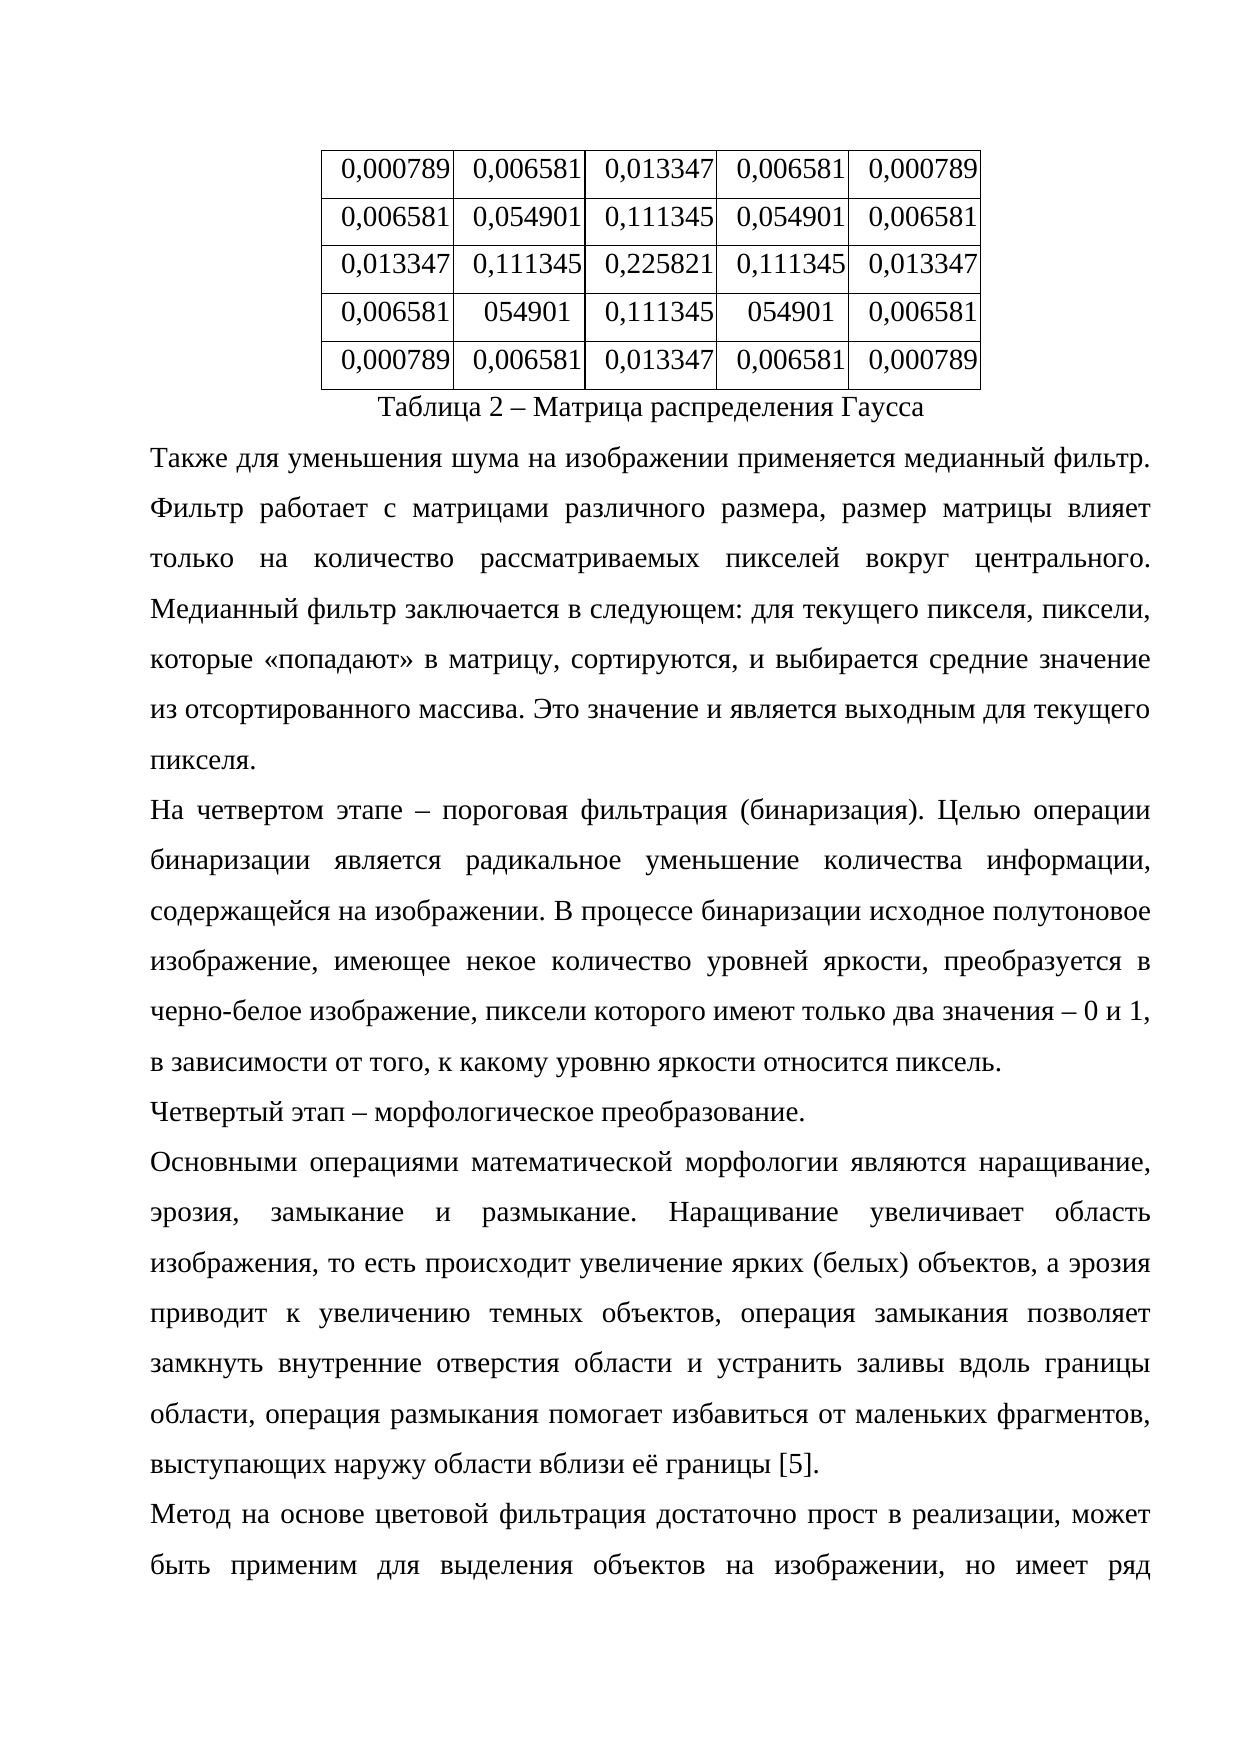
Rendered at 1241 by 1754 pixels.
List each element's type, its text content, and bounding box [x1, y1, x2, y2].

table_cell 0,006581 [849, 294, 980, 341]
table_header 0,000789 [849, 151, 980, 198]
table_cell 0,054901 [717, 199, 848, 245]
table_cell 0,225821 [586, 246, 716, 293]
table_cell 0,000789 [849, 342, 980, 388]
table_cell 0,013347 [849, 246, 980, 293]
table_cell 0,013347 [322, 246, 453, 293]
table_cell 0,111345 [717, 246, 848, 293]
table_cell 0,013347 [586, 342, 716, 388]
table_cell 0,006581 [717, 342, 848, 388]
text Таблица 2 – Матрица распределения Гаусса [150, 389, 1152, 423]
table_cell 0,006581 [322, 294, 453, 341]
table_cell 0,111345 [454, 246, 584, 293]
table_cell 054901 [454, 294, 584, 341]
table_header 0,006581 [717, 151, 848, 198]
text Основными операциями математической морфологии являются наращивание, эрозия, замыкание и размыкание. Наращивание увеличивает область изображения, то есть происходит увеличение ярких (белых) объектов, а эрозия приводит к увеличению темных объектов, операция замыкания позволяет замкнуть внутренние отверстия области и устранить заливы вдоль границы области, операция размыкания помогает избавиться от маленьких фрагментов, выступающих наружу области вблизи её границы [5]. [150, 1144, 1152, 1480]
text Четвертый этап – морфологическое преобразование. [150, 1094, 1152, 1127]
table_cell 0,006581 [849, 199, 980, 245]
table_header 0,000789 [322, 151, 453, 198]
table_header 0,006581 [454, 151, 584, 198]
text На четвертом этапе – пороговая фильтрация (бинаризация). Целью операции бинаризации является радикальное уменьшение количества информации, содержащейся на изображении. В процессе бинаризации исходное полутоновое изображение, имеющее некое количество уровней яркости, преобразуется в черно-белое изображение, пиксели которого имеют только два значения – 0 и 1, в зависимости от того, к какому уровню яркости относится пиксель. [150, 792, 1152, 1077]
table_cell 0,111345 [586, 199, 716, 245]
table_header 0,013347 [586, 151, 716, 198]
table_cell 054901 [717, 294, 848, 341]
text Также для уменьшения шума на изображении применяется медианный фильтр. Фильтр работает с матрицами различного размера, размер матрицы влияет только на количество рассматриваемых пикселей вокруг центрального. Медианный фильтр заключается в следующем: для текущего пикселя, пиксели, которые «попадают» в матрицу, сортируются, и выбирается средние значение из отсортированного массива. Это значение и является выходным для текущего пикселя. [150, 440, 1152, 775]
table_cell 0,000789 [322, 342, 453, 388]
table_cell 0,006581 [454, 342, 584, 388]
table_cell 0,006581 [322, 199, 453, 245]
table_cell 0,054901 [454, 199, 584, 245]
table_cell 0,111345 [586, 294, 716, 341]
